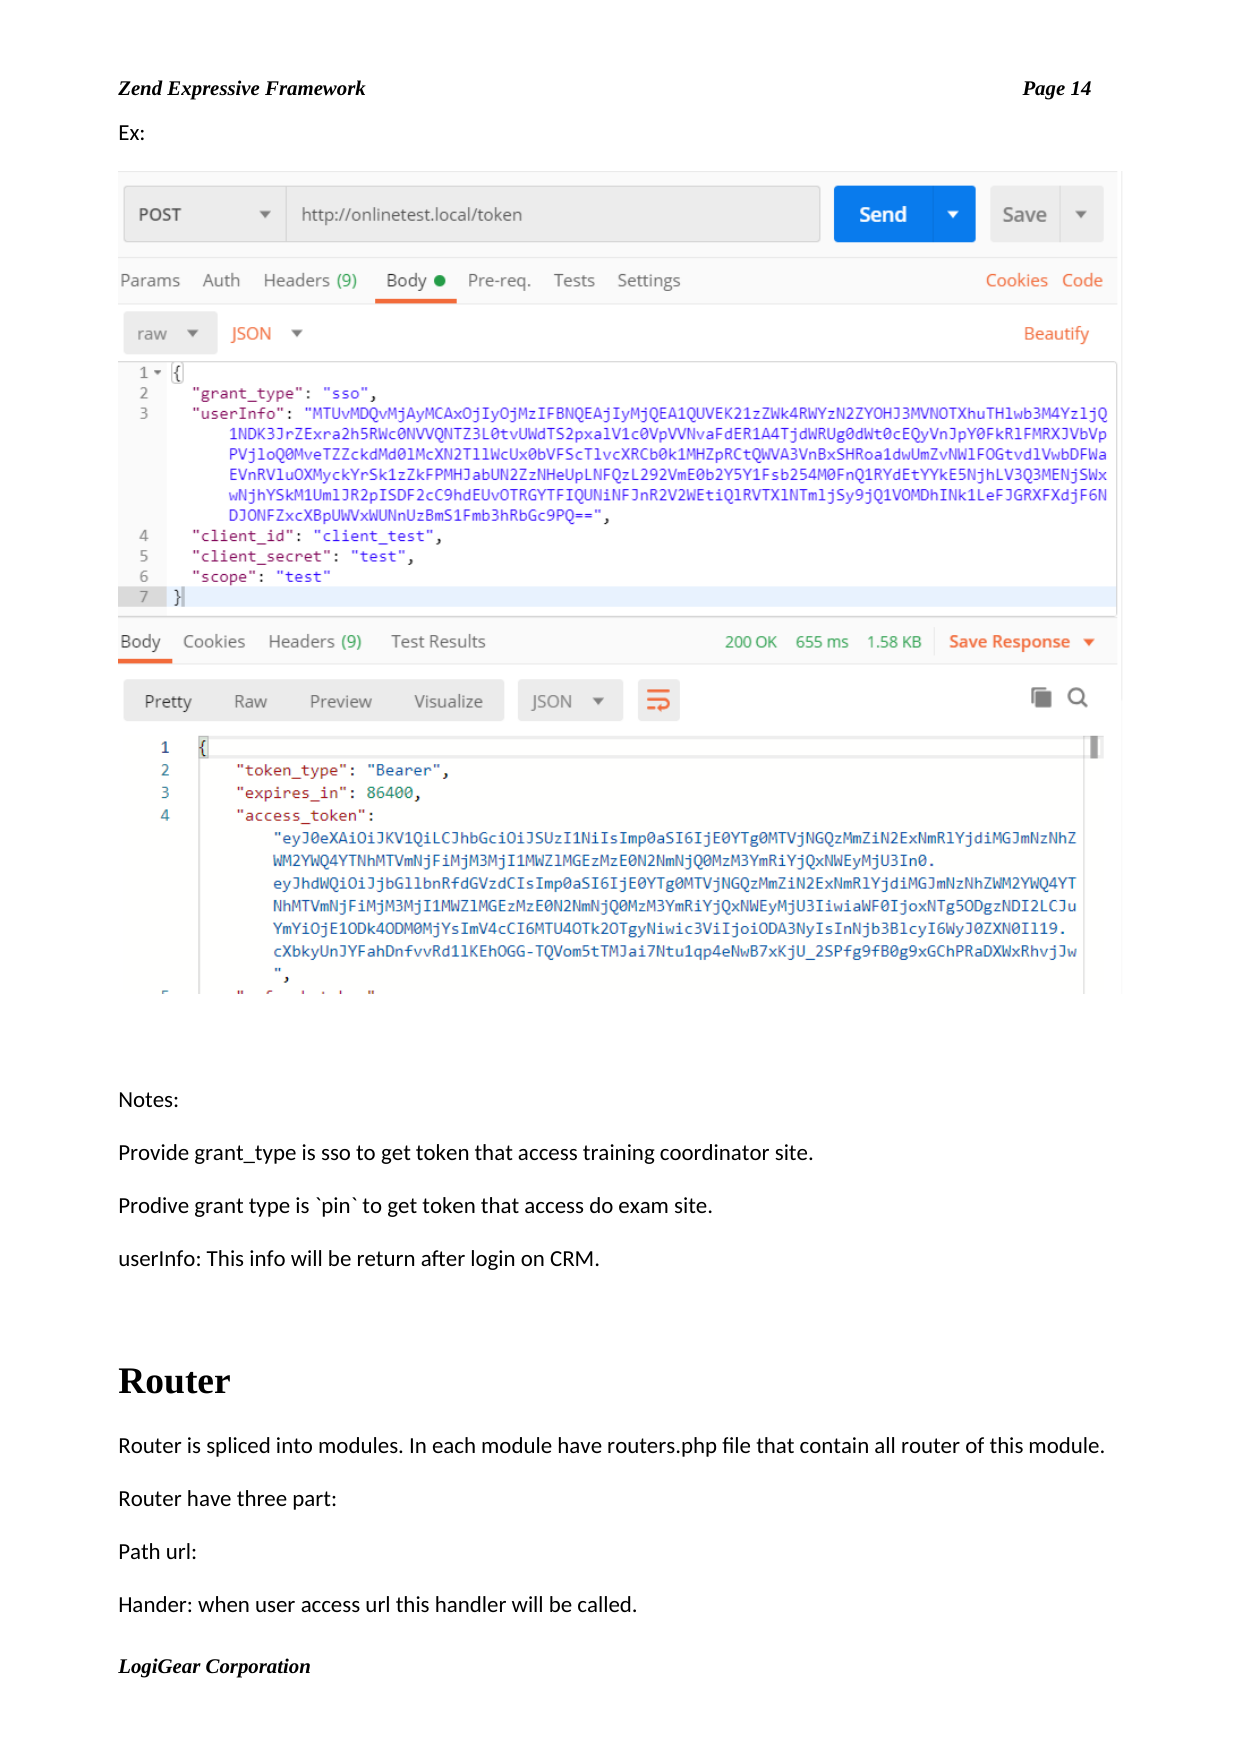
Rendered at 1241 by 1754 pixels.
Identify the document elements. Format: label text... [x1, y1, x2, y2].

text Provide grant_type is sso to get token that access training coordinator site. [118, 1138, 1122, 1166]
text Ex: [118, 118, 1122, 146]
subtitle Router [118, 1359, 1122, 1402]
picture [118, 171, 1123, 994]
text Router is spliced into modules. In each module have routers.php file that contain all router of this module. [118, 1431, 1122, 1459]
text Router have three part: [118, 1484, 1122, 1512]
text Path url: [118, 1537, 1122, 1565]
text Prodive grant type is `pin` to get token that access do exam site. [118, 1191, 1122, 1219]
text Hander: when user access url this handler will be called. [118, 1590, 1122, 1618]
text userInfo: This info will be return after login on CRM. [118, 1244, 1122, 1272]
text Notes: [118, 1085, 1122, 1113]
